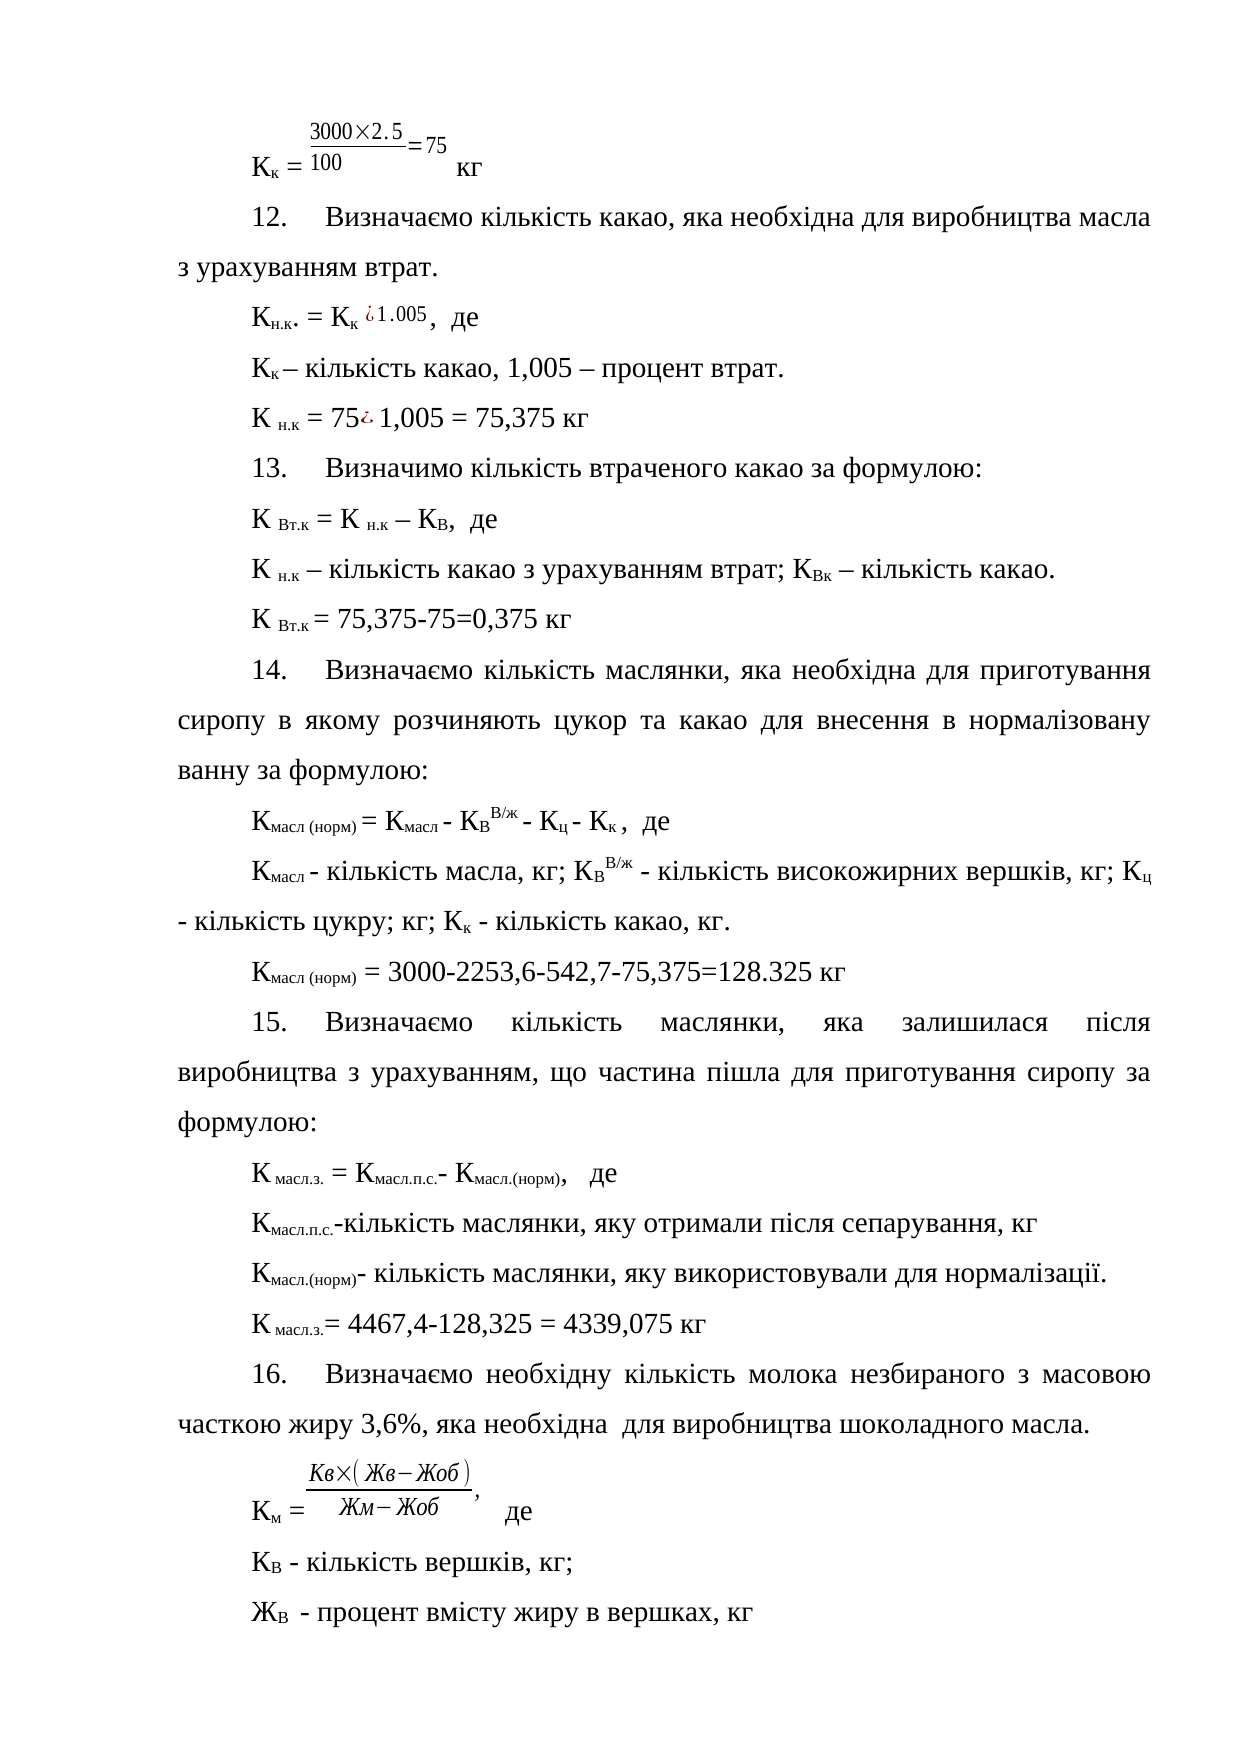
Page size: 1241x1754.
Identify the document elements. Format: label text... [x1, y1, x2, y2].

list Визначаємо кількість маслянки, яка необхідна для приготування сиропу в якому розчиняють цукор та какао для внесення в нормалізовану ванну за формулою: [177, 652, 1152, 786]
text Кк = кг [177, 118, 1152, 182]
text КВ - кількість вершків, кг; [177, 1544, 1152, 1577]
list Визначаємо необхідну кількість молока незбираного з масовою часткою жиру 3,6%, яка необхідна для виробництва шоколадного масла. [177, 1356, 1152, 1440]
list Визначимо кількість втраченого какао за формулою: [177, 451, 1152, 484]
text ЖВ - процент вмісту жиру в вершках, кг [177, 1594, 1152, 1628]
text Кмасл - кількість масла, кг; КВВ/ж - кількість високожирних вершків, кг; Кц - кількість цукру; кг; Кк - кількість какао, кг. [177, 853, 1152, 937]
text Кмасл.(норм)- кількість маслянки, яку використовували для нормалізації. [177, 1256, 1152, 1289]
text Кк – кількість какао, 1,005 – процент втрат. [177, 350, 1152, 383]
text Кн.к. = Кк , де [177, 299, 1152, 333]
text К н.к – кількість какао з урахуванням втрат; КВк – кількість какао. [177, 551, 1152, 585]
list Визначаємо кількість какао, яка необхідна для виробництва масла з урахуванням втрат. [177, 199, 1152, 283]
text Кмасл (норм) = 3000-2253,6-542,7-75,375=128.325 кг [177, 954, 1152, 987]
text К масл.з. = Кмасл.п.с.- Кмасл.(норм), де [177, 1155, 1152, 1188]
text Кмасл.п.с.-кількість маслянки, яку отримали після сепарування, кг [177, 1205, 1152, 1239]
text Кмасл (норм) = Кмасл - КВВ/ж - Кц - Кк , де [177, 803, 1152, 836]
list Визначаємо кількість маслянки, яка залишилася після виробництва з урахуванням, що частина пішла для приготування сиропу за формулою: [177, 1004, 1152, 1138]
text К масл.з.= 4467,4-128,325 = [177, 1306, 1152, 1339]
text К н.к = 751,005 = [177, 400, 1152, 434]
text К Вт.к = 75,375-75=0,375 кг [177, 601, 1152, 635]
text Км = де [177, 1457, 1152, 1527]
text К Вт.к = К н.к – КВ, де [177, 501, 1152, 534]
